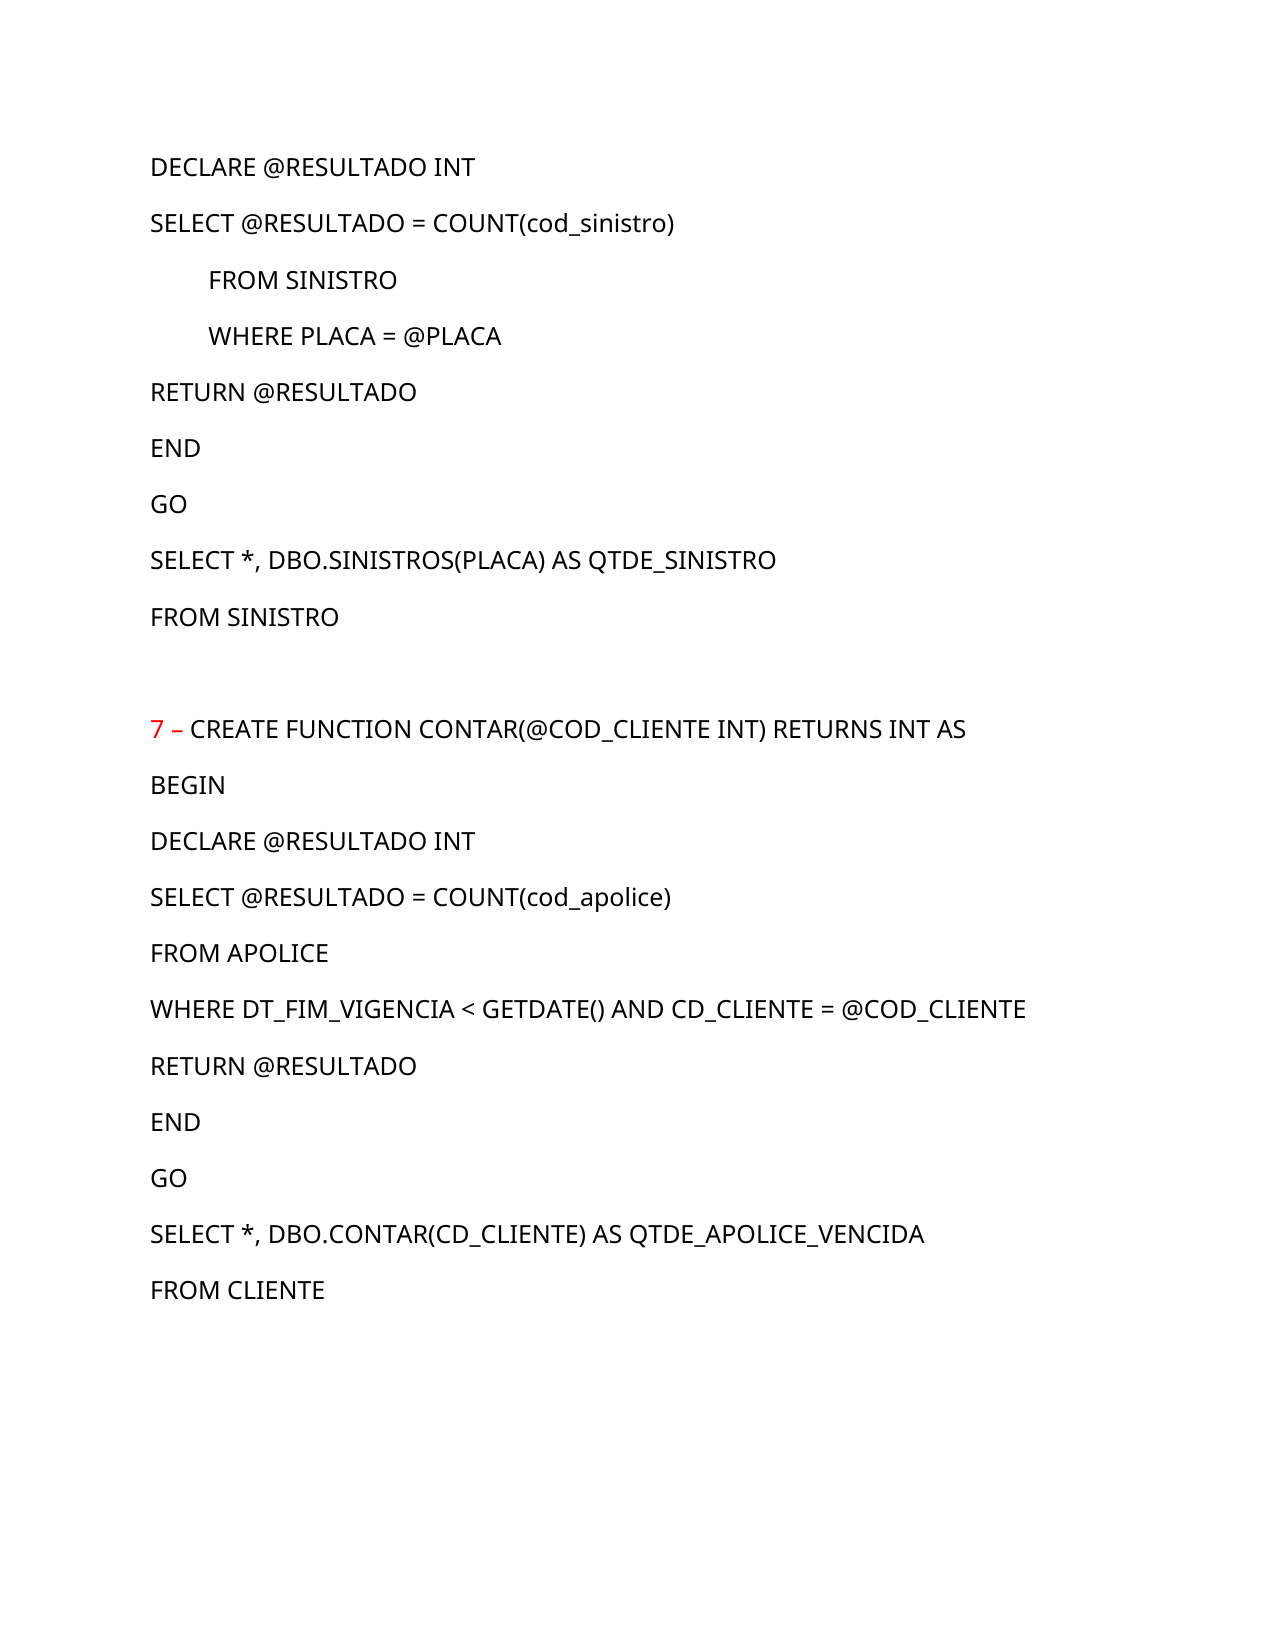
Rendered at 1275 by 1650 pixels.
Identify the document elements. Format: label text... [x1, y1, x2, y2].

text 7 – CREATE FUNCTION CONTAR(@COD_CLIENTE INT) RETURNS INT AS [150, 711, 1125, 746]
text FROM SINISTRO [150, 599, 1125, 633]
text RETURN @RESULTADO [150, 1048, 1125, 1082]
text SELECT @RESULTADO = COUNT(cod_apolice) [150, 880, 1125, 914]
text FROM CLIENTE [150, 1273, 1125, 1307]
text SELECT *, DBO.CONTAR(CD_CLIENTE) AS QTDE_APOLICE_VENCIDA [150, 1217, 1125, 1251]
text DECLARE @RESULTADO INT [150, 150, 1125, 184]
text FROM SINISTRO [150, 262, 1125, 296]
text END [150, 431, 1125, 465]
text BEGIN [150, 768, 1125, 802]
text WHERE DT_FIM_VIGENCIA < GETDATE() AND CD_CLIENTE = @COD_CLIENTE [150, 992, 1125, 1026]
text FROM APOLICE [150, 936, 1125, 970]
text END [150, 1104, 1125, 1138]
text RETURN @RESULTADO [150, 374, 1125, 409]
text SELECT @RESULTADO = COUNT(cod_sinistro) [150, 206, 1125, 240]
text WHERE PLACA = @PLACA [150, 318, 1125, 352]
text GO [150, 1161, 1125, 1195]
text SELECT *, DBO.SINISTROS(PLACA) AS QTDE_SINISTRO [150, 543, 1125, 577]
text DECLARE @RESULTADO INT [150, 824, 1125, 858]
text GO [150, 487, 1125, 521]
